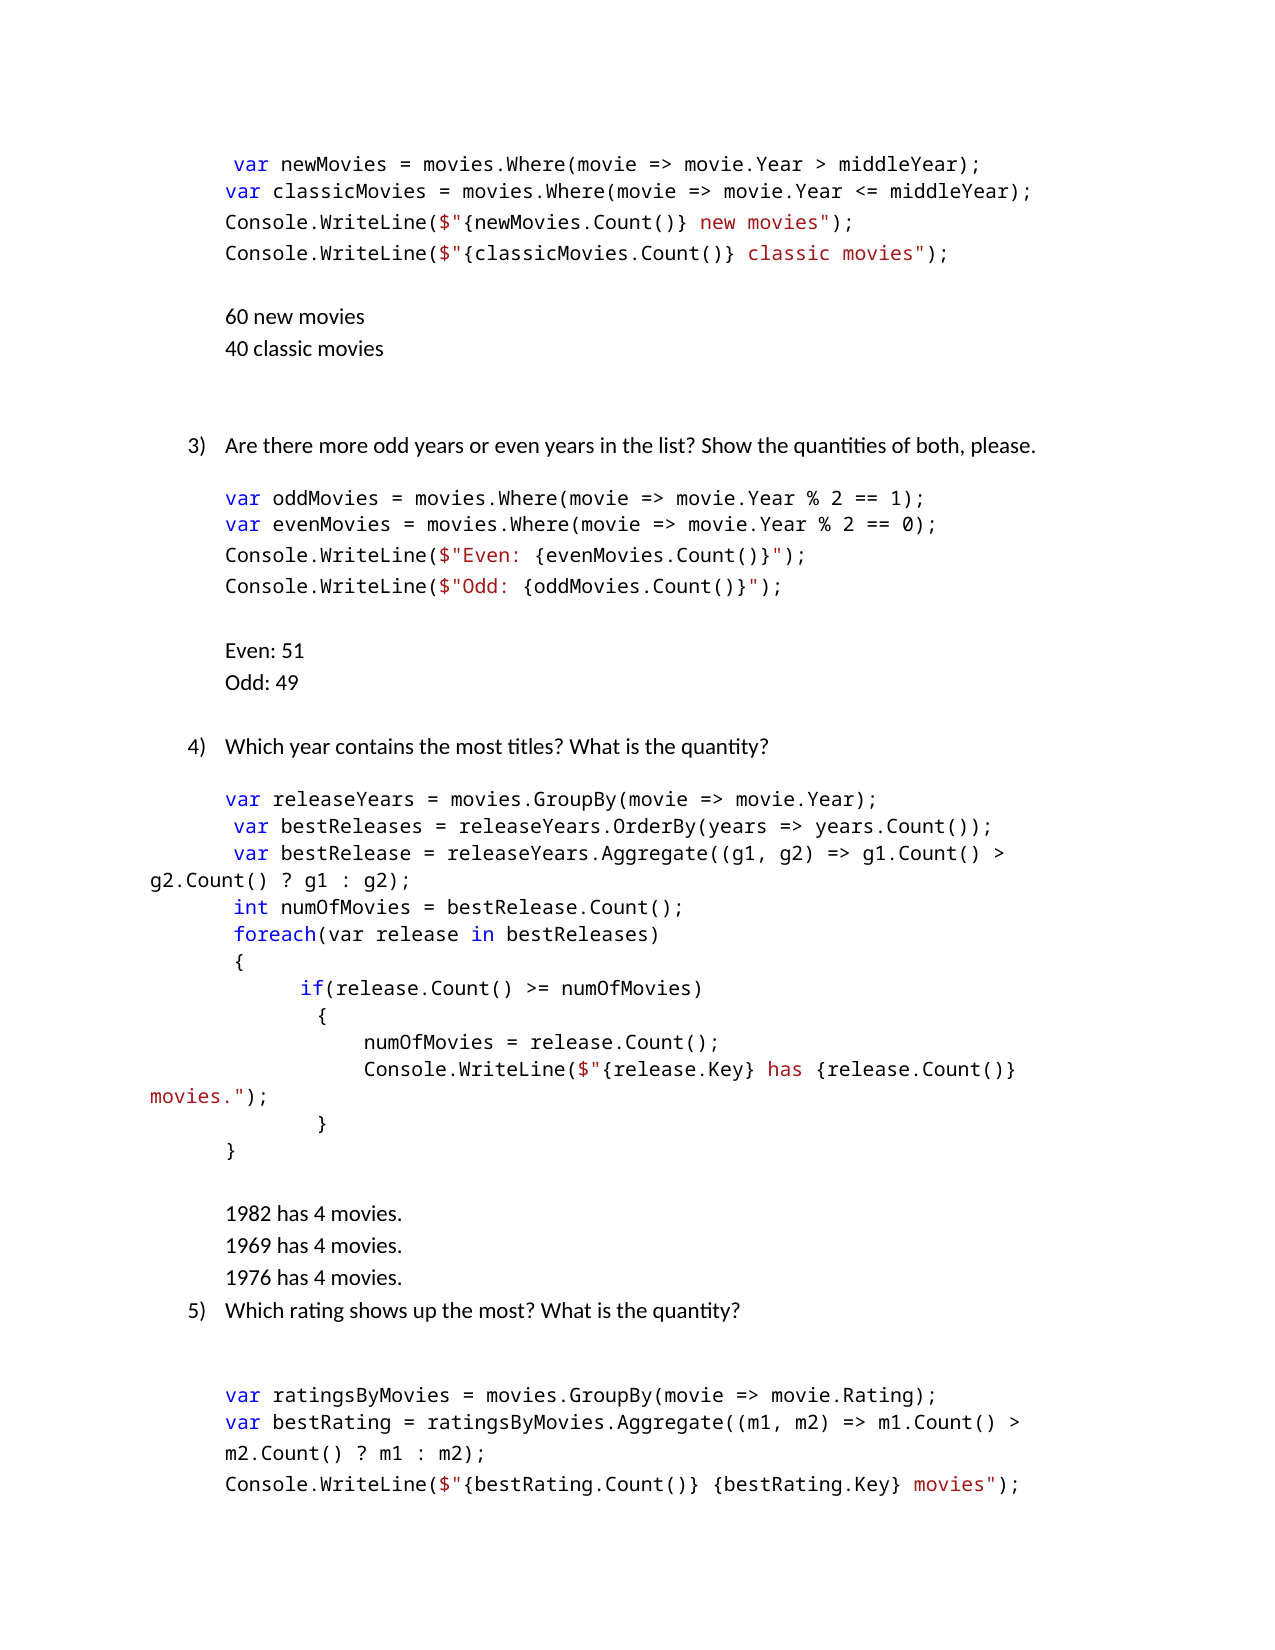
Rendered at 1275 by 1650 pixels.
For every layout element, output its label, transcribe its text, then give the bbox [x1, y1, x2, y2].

list 1976 has 4 movies. [225, 1263, 1125, 1292]
text var releaseYears = movies.GroupBy(movie => movie.Year); [150, 785, 1125, 812]
text var bestReleases = releaseYears.OrderBy(years => years.Count()); [150, 812, 1125, 839]
list var bestRating = ratingsByMovies.Aggregate((m1, m2) => m1.Count() > m2.Count() ? m1 : m2); [225, 1408, 1125, 1466]
list Are there more odd years or even years in the list? Show the quantities of both, please. [187, 431, 1125, 459]
text { [150, 1001, 1125, 1028]
list Which rating shows up the most? What is the quantity? [187, 1296, 1125, 1324]
list 60 new movies [225, 302, 1125, 330]
list Console.WriteLine($"{classicMovies.Count()} classic movies"); [225, 239, 1125, 266]
text var ratingsByMovies = movies.GroupBy(movie => movie.Rating); [150, 1381, 1125, 1408]
list Console.WriteLine($"{newMovies.Count()} new movies"); [225, 208, 1125, 235]
list 1982 has 4 movies. [225, 1199, 1125, 1227]
text if(release.Count() >= numOfMovies) [150, 974, 1125, 1001]
list var evenMovies = movies.Where(movie => movie.Year % 2 == 0); [225, 511, 1125, 538]
list var classicMovies = movies.Where(movie => movie.Year <= middleYear); [225, 177, 1125, 204]
list } [225, 1136, 1125, 1163]
list Console.WriteLine($"{bestRating.Count()} {bestRating.Key} movies"); [225, 1470, 1125, 1497]
list Which year contains the most titles? What is the quantity? [187, 732, 1125, 760]
list Odd: 49 [225, 668, 1125, 696]
list Even: 51 [225, 636, 1125, 664]
text Console.WriteLine($"{release.Key} has {release.Count()} movies."); [150, 1055, 1125, 1109]
text } [150, 1109, 1125, 1136]
text int numOfMovies = bestRelease.Count(); [150, 893, 1125, 920]
text { [150, 947, 1125, 974]
text var bestRelease = releaseYears.Aggregate((g1, g2) => g1.Count() > g2.Count() ? g1 : g2); [150, 839, 1125, 893]
text var newMovies = movies.Where(movie => movie.Year > middleYear); [150, 150, 1125, 177]
list 1969 has 4 movies. [225, 1231, 1125, 1259]
list Console.WriteLine($"Odd: {oddMovies.Count()}"); [225, 573, 1125, 599]
list Console.WriteLine($"Even: {evenMovies.Count()}"); [225, 542, 1125, 569]
text foreach(var release in bestReleases) [150, 920, 1125, 947]
list 40 classic movies [225, 334, 1125, 362]
text var oddMovies = movies.Where(movie => movie.Year % 2 == 1); [150, 484, 1125, 511]
text numOfMovies = release.Count(); [150, 1028, 1125, 1055]
